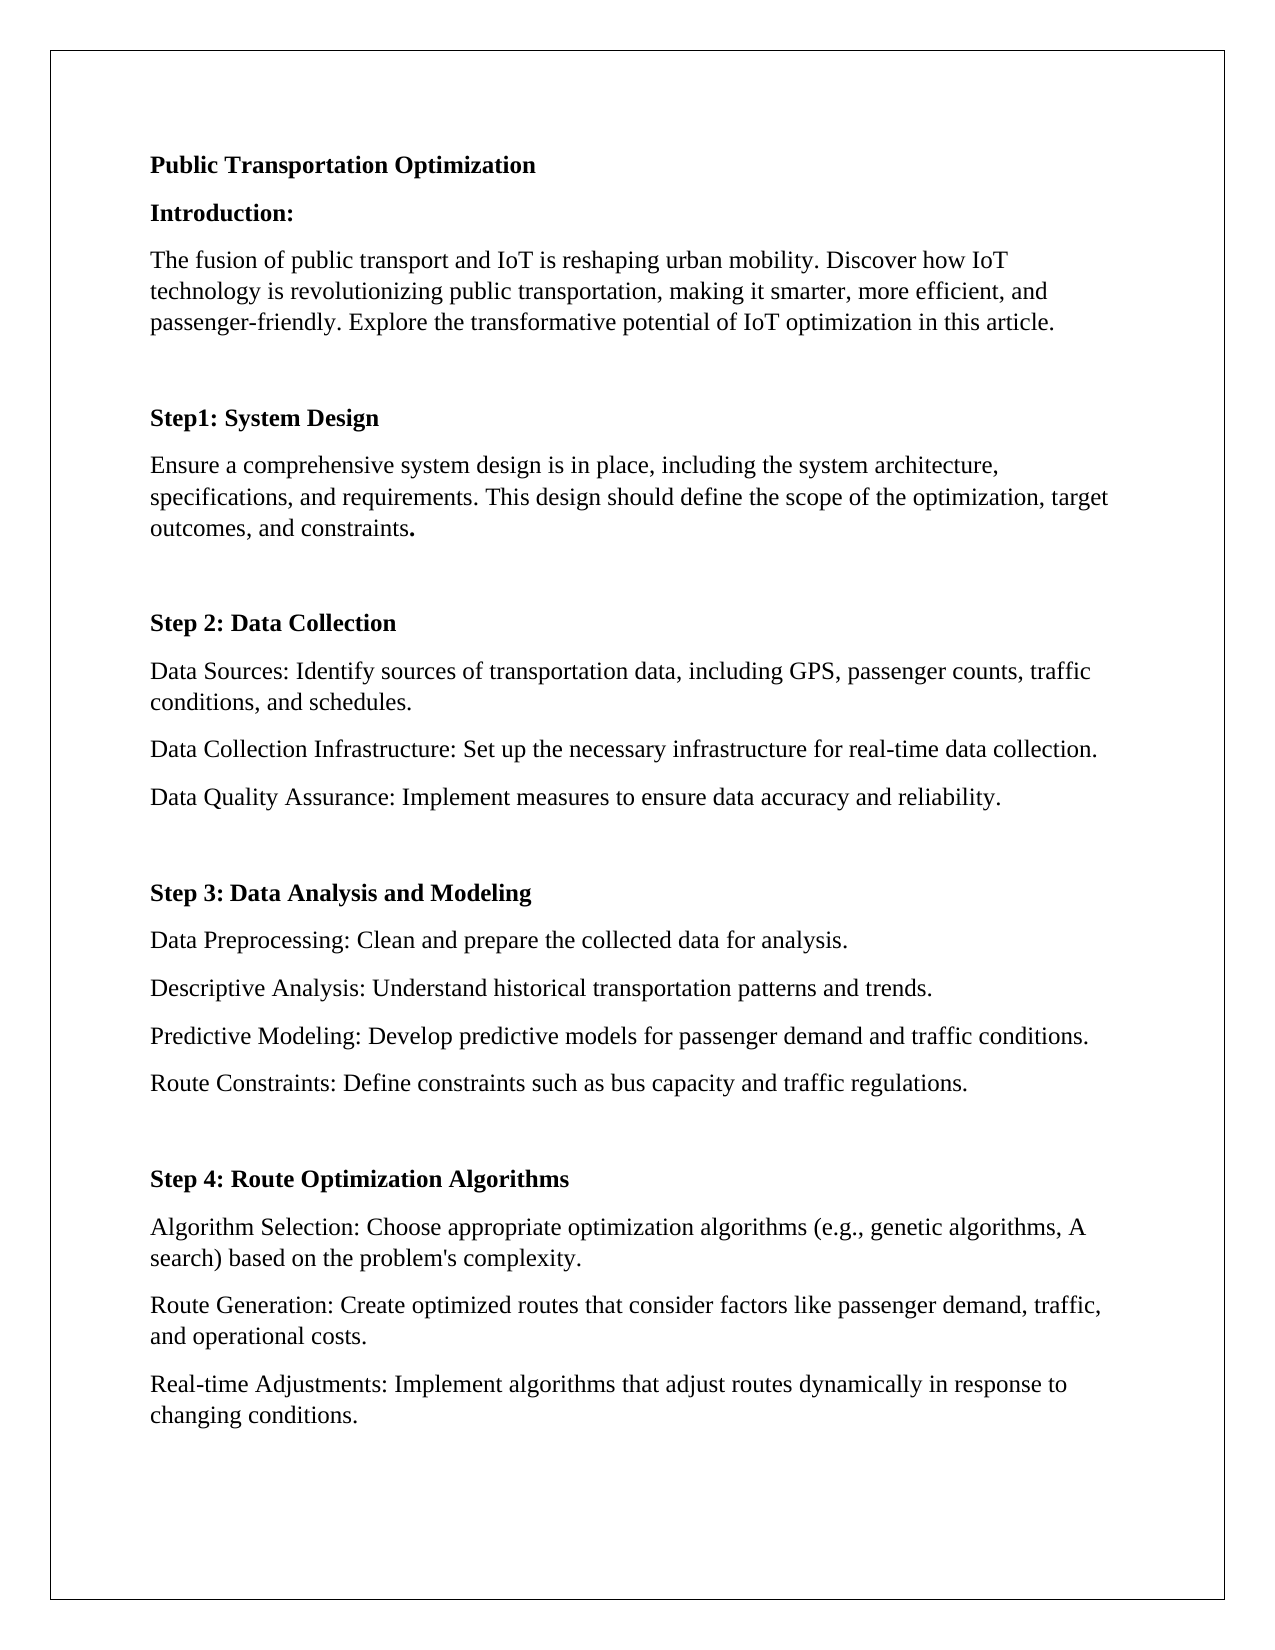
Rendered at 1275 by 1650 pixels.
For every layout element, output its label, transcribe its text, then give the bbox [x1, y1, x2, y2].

text Route Generation: Create optimized routes that consider factors like passenger demand, traffic, and operational costs. [150, 1290, 1125, 1350]
text Data Collection Infrastructure: Set up the necessary infrastructure for real-time data collection. [150, 734, 1125, 763]
text Step 4: Route Optimization Algorithms [150, 1164, 1125, 1193]
text Public Transportation Optimization [150, 150, 1125, 179]
text Data Preprocessing: Clean and prepare the collected data for analysis. [150, 925, 1125, 954]
text Predictive Modeling: Develop predictive models for passenger demand and traffic conditions. [150, 1021, 1125, 1049]
text Introduction: [150, 198, 1125, 226]
text Step 3: Data Analysis and Modeling [150, 878, 1125, 906]
text Real-time Adjustments: Implement algorithms that adjust routes dynamically in response to changing conditions. [150, 1369, 1125, 1429]
text The fusion of public transport and IoT is reshaping urban mobility. Discover how IoT technology is revolutionizing public transportation, making it smarter, more efficient, and passenger-friendly. Explore the transformative potential of IoT optimization in this article. [150, 245, 1125, 336]
text Route Constraints: Define constraints such as bus capacity and traffic regulations. [150, 1068, 1125, 1097]
text Step 2: Data Collection [150, 608, 1125, 637]
text Descriptive Analysis: Understand historical transportation patterns and trends. [150, 973, 1125, 1002]
text Data Quality Assurance: Implement measures to ensure data accuracy and reliability. [150, 782, 1125, 811]
text Step1: System Design [150, 403, 1125, 432]
text Data Sources: Identify sources of transportation data, including GPS, passenger counts, traffic conditions, and schedules. [150, 656, 1125, 716]
text Algorithm Selection: Choose appropriate optimization algorithms (e.g., genetic algorithms, A search) based on the problem's complexity. [150, 1212, 1125, 1271]
text Ensure a comprehensive system design is in place, including the system architecture, specifications, and requirements. This design should define the scope of the optimization, target outcomes, and constraints. [150, 451, 1125, 541]
